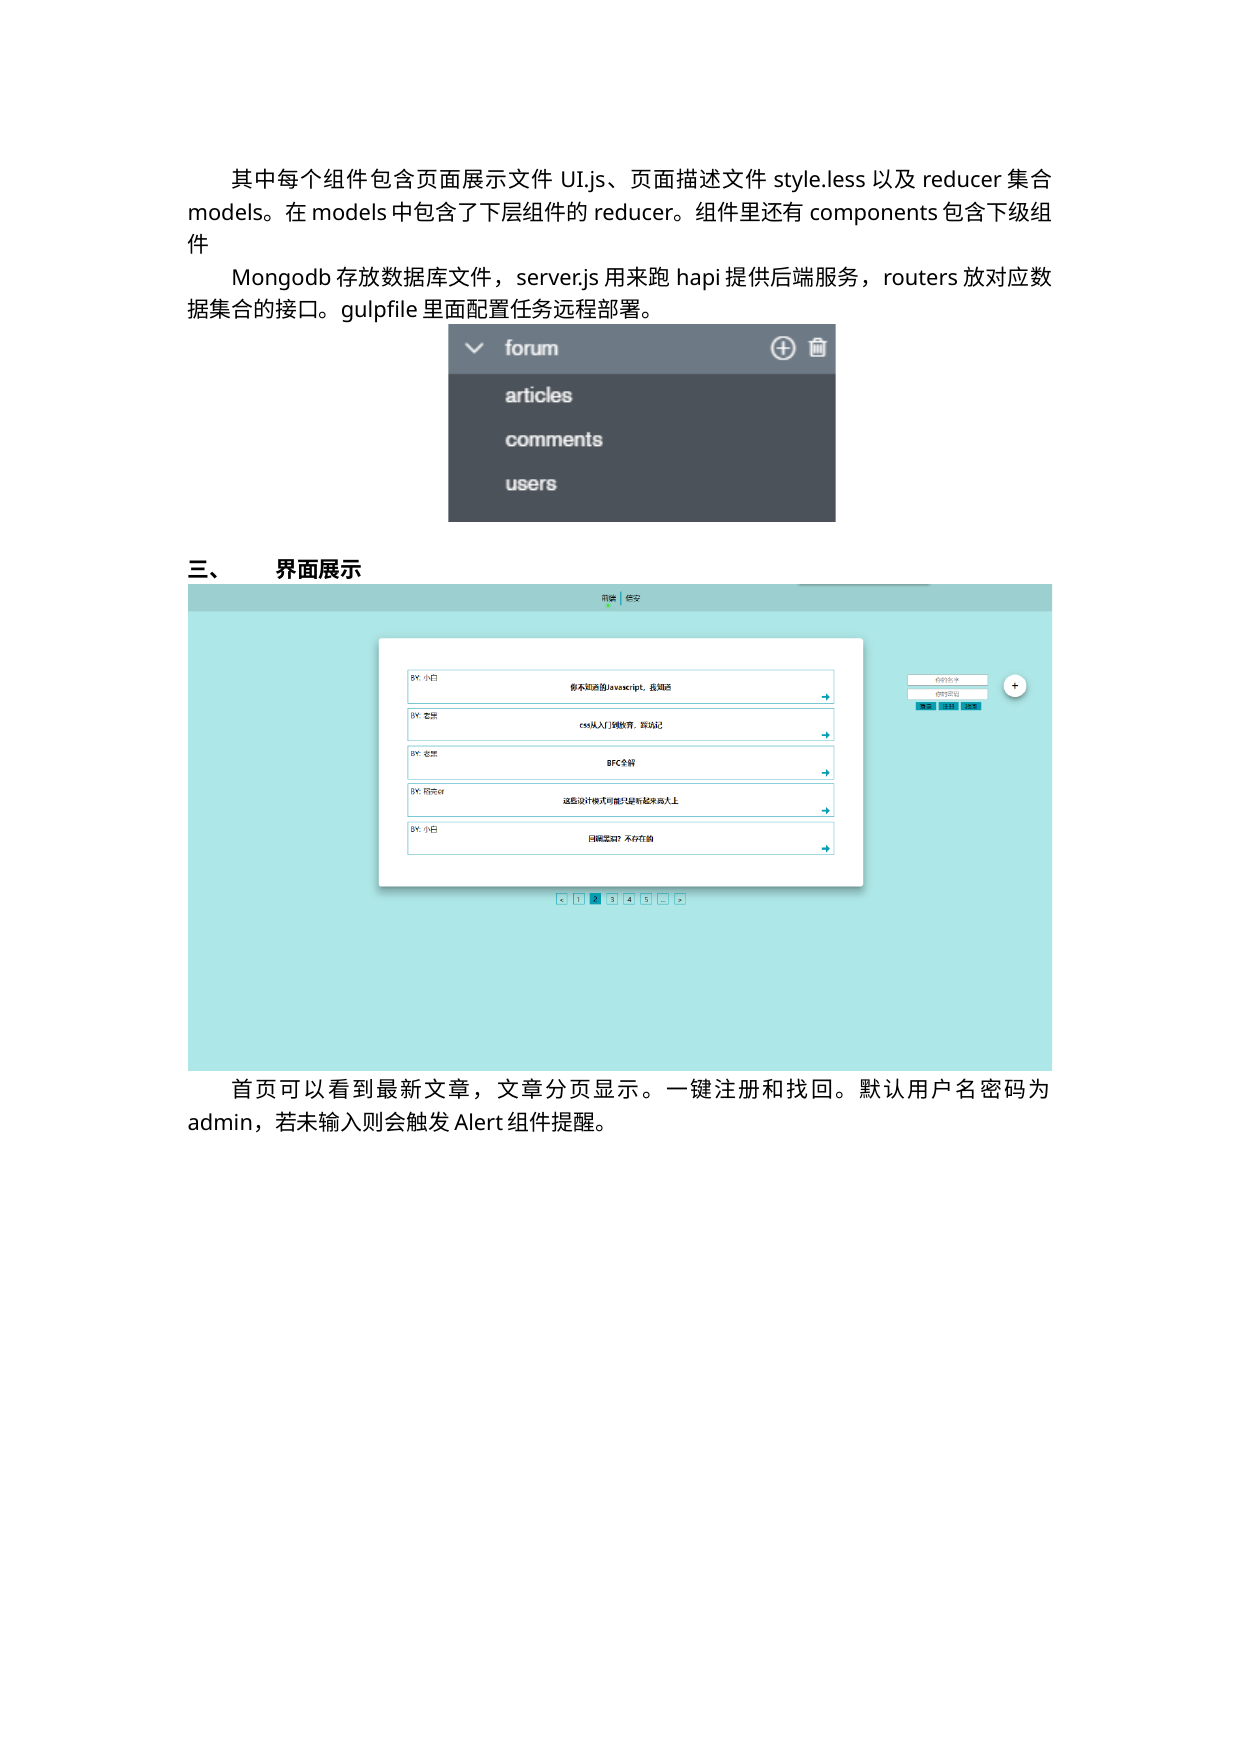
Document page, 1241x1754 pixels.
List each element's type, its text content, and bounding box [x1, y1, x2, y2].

text 其中每个组件包含页面展示文件UI.js、页面描述文件style.less以及reducer集合models。在models中包含了下层组件的reducer。组件里还有components包含下级组件 [187, 162, 1053, 259]
picture [448, 324, 836, 522]
list 界面展示 [187, 552, 1053, 584]
text Mongodb存放数据库文件，server.js用来跑hapi提供后端服务，routers放对应数据集合的接口。gulpfile里面配置任务远程部署。 [187, 259, 1053, 324]
text 首页可以看到最新文章，文章分页显示。一键注册和找回。默认用户名密码为admin，若未输入则会触发Alert组件提醒。 [187, 1072, 1053, 1137]
picture [188, 584, 1053, 1071]
